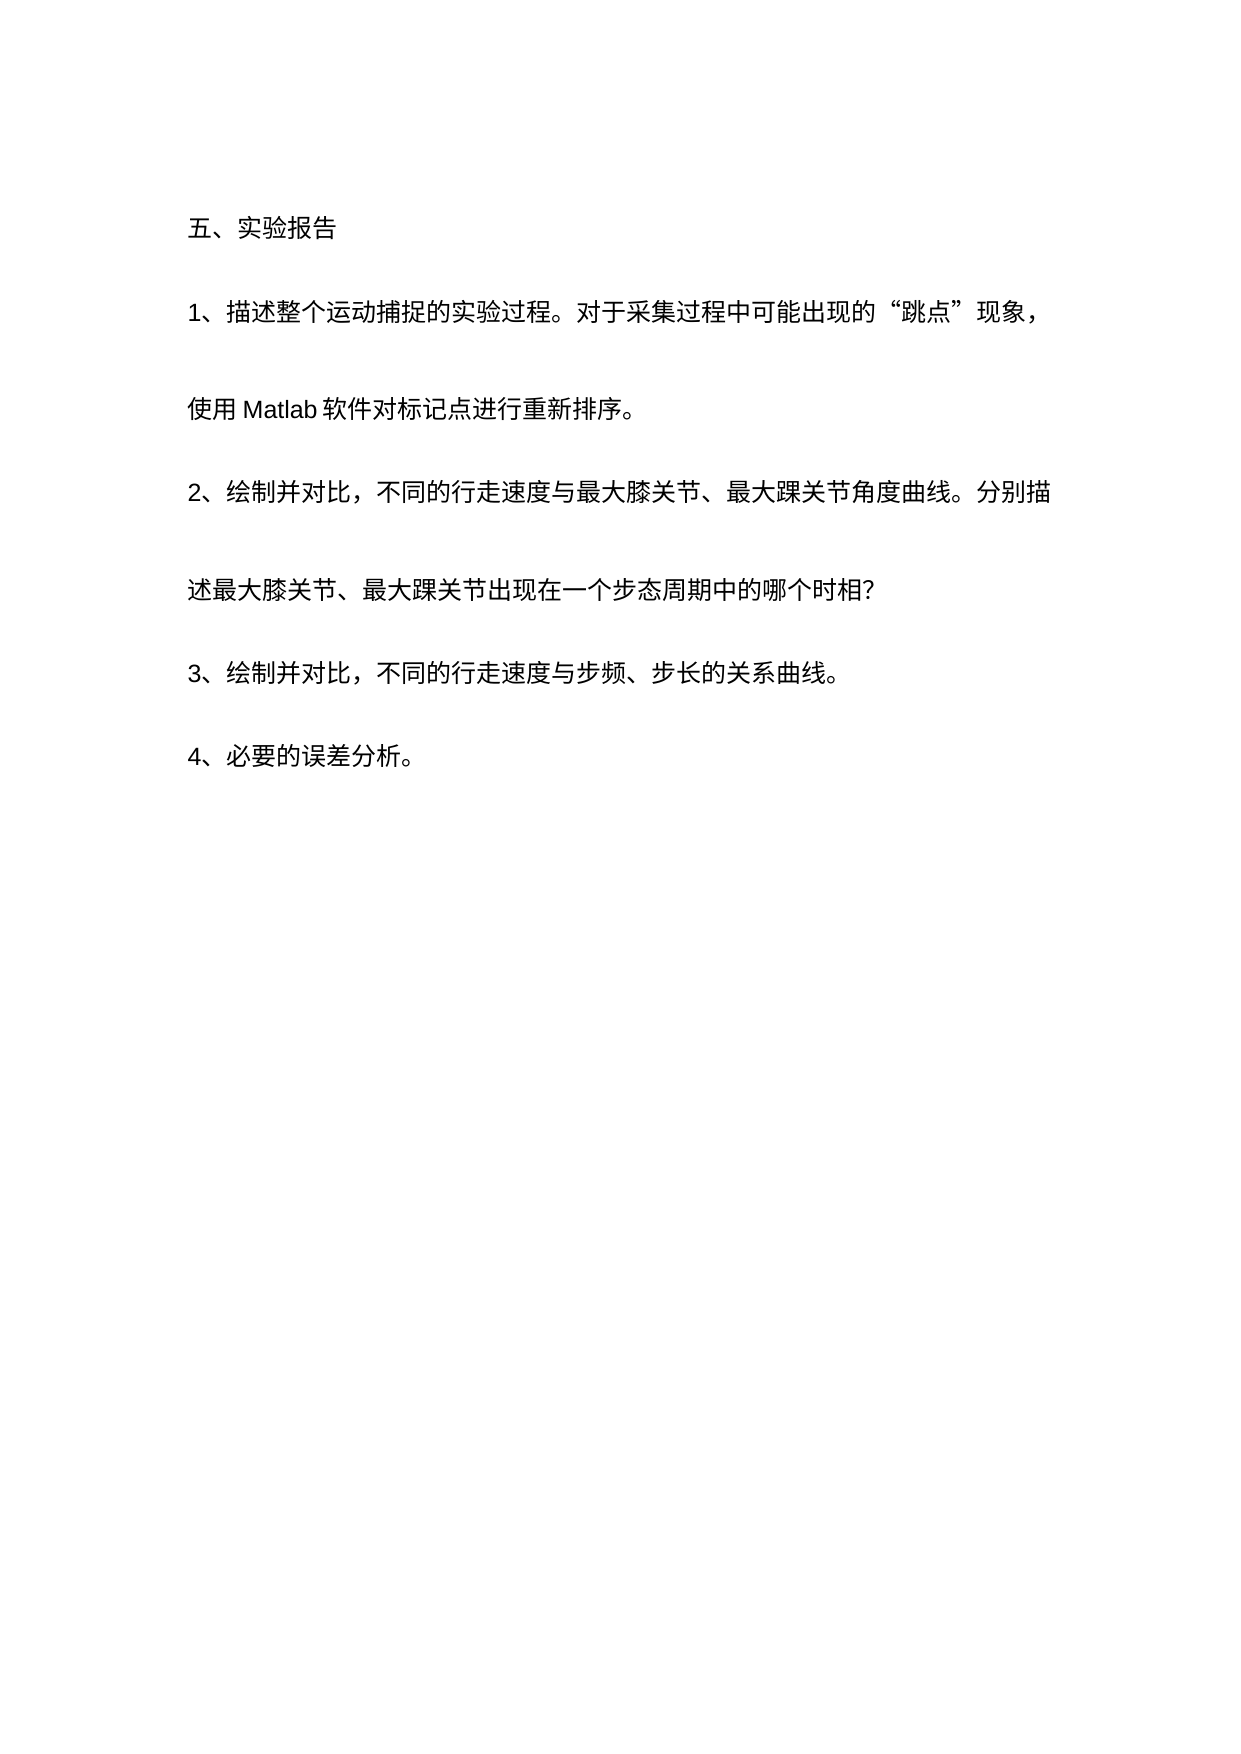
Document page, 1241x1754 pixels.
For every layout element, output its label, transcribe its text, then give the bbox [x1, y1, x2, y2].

text 2、绘制并对比，不同的行走速度与最大膝关节、最大踝关节角度曲线。分别描述最大膝关节、最大踝关节出现在一个步态周期中的哪个时相？ [187, 458, 1053, 621]
text 4、必要的误差分析。 [187, 722, 1053, 787]
text 3、绘制并对比，不同的行走速度与步频、步长的关系曲线。 [187, 639, 1053, 704]
text 五、实验报告 [187, 194, 1053, 259]
text 1、描述整个运动捕捉的实验过程。对于采集过程中可能出现的“跳点”现象，使用Matlab软件对标记点进行重新排序。 [187, 278, 1053, 440]
